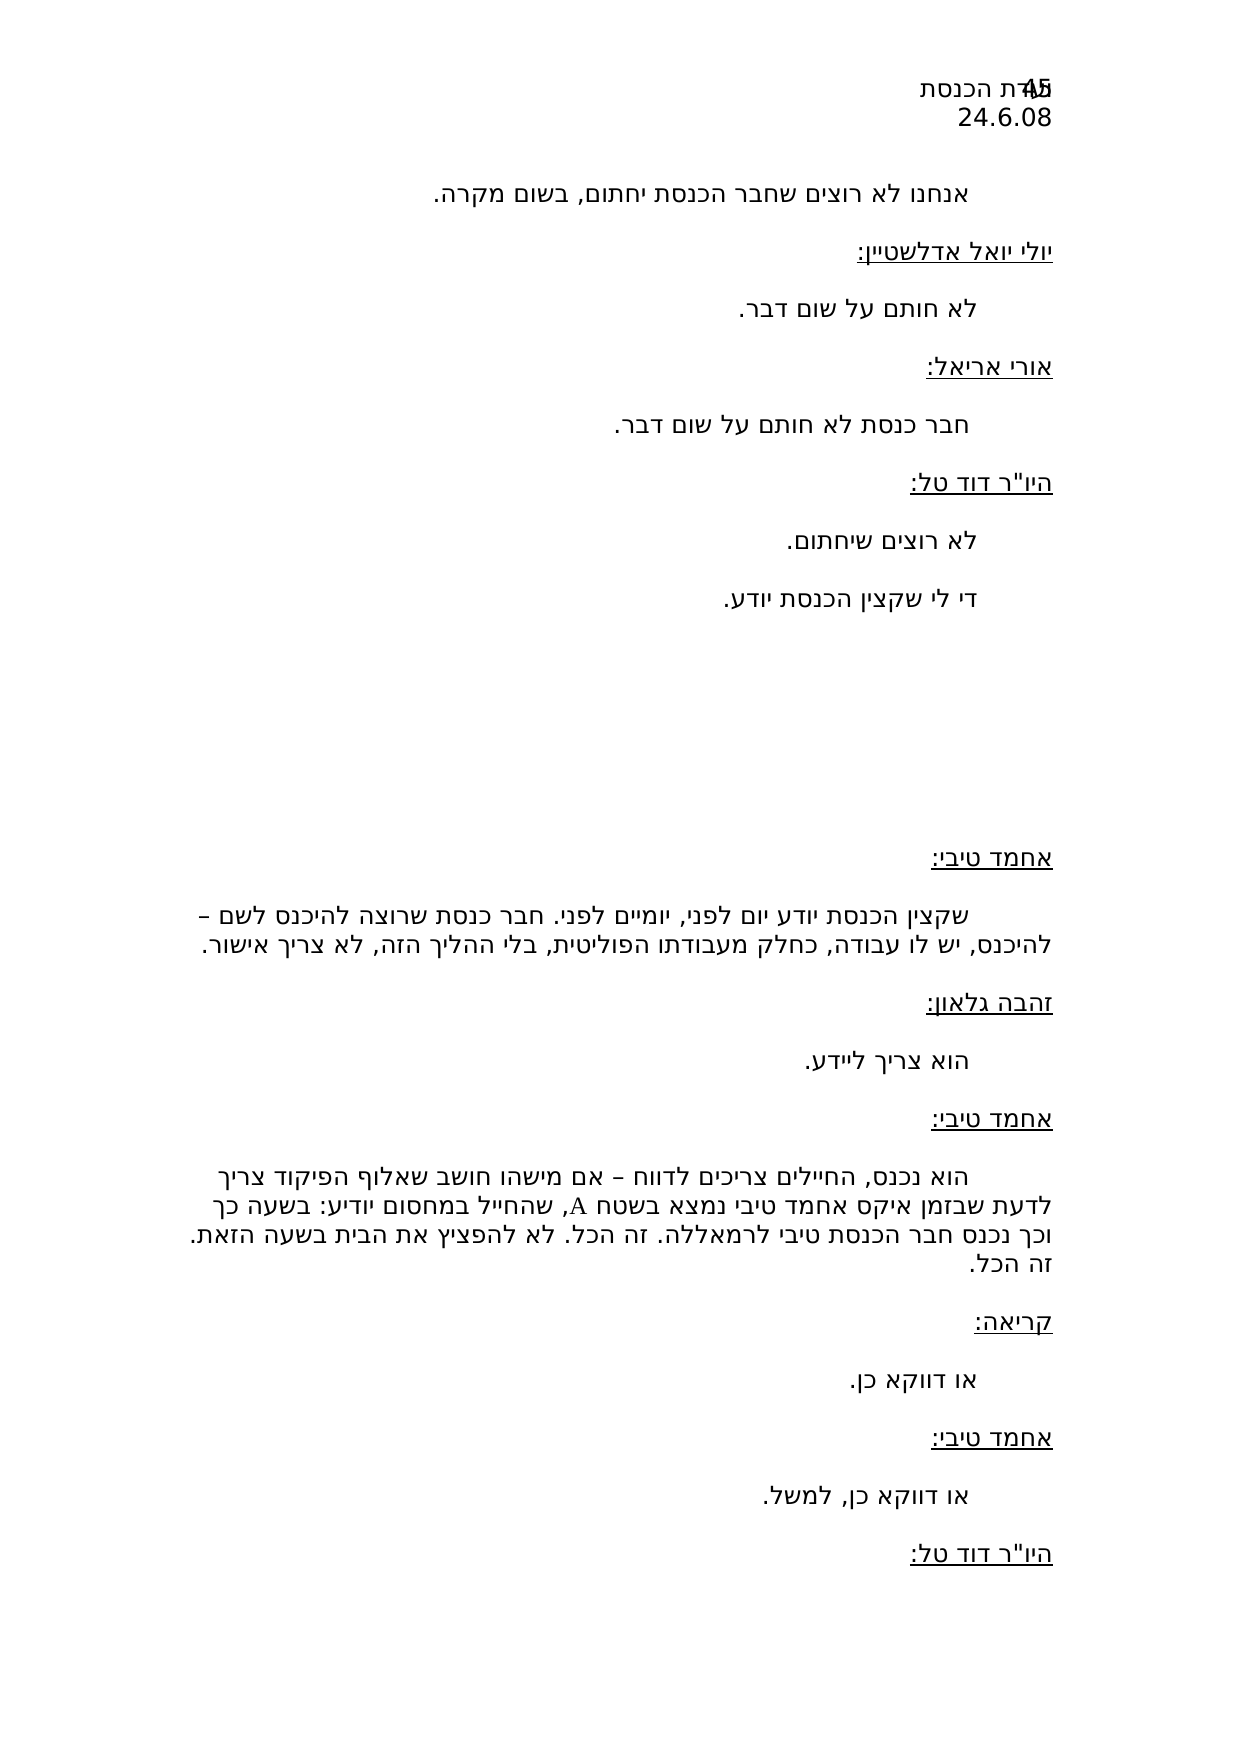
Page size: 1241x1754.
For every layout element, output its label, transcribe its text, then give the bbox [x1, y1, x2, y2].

text יולי יואל אדלשטיין: [187, 237, 1053, 266]
text קריאה: [187, 1308, 1053, 1337]
text לא רוצים שיחתום. [187, 526, 1053, 555]
text אחמד טיבי: [187, 843, 1053, 872]
text הוא צריך ליידע. [187, 1046, 1053, 1075]
text או דווקא כן. [187, 1366, 1053, 1395]
text אחמד טיבי: [187, 1423, 1053, 1453]
text אנחנו לא רוצים שחבר הכנסת יחתום, בשום מקרה. [187, 179, 1053, 208]
text די לי שקצין הכנסת יודע. [187, 584, 1053, 613]
text היו"ר דוד טל: [187, 1539, 1053, 1568]
text אורי אריאל: [187, 352, 1053, 382]
text שקצין הכנסת יודע יום לפני, יומיים לפני. חבר כנסת שרוצה להיכנס לשם – להיכנס, יש לו עבודה, כחלק מעבודתו הפוליטית, בלי ההליך הזה, לא צריך אישור. [187, 901, 1053, 959]
text הוא נכנס, החיילים צריכים לדווח – אם מישהו חושב שאלוף הפיקוד צריך לדעת שבזמן איקס אחמד טיבי נמצא בשטח A, שהחייל במחסום יודיע: בשעה כך וכך נכנס חבר הכנסת טיבי לרמאללה. זה הכל. לא להפציץ את הבית בשעה הזאת. זה הכל. [187, 1162, 1053, 1279]
text אחמד טיבי: [187, 1104, 1053, 1133]
text לא חותם על שום דבר. [187, 294, 1053, 324]
text זהבה גלאון: [187, 988, 1053, 1017]
text או דווקא כן, למשל. [187, 1481, 1053, 1511]
text היו"ר דוד טל: [187, 468, 1053, 497]
text חבר כנסת לא חותם על שום דבר. [187, 410, 1053, 439]
